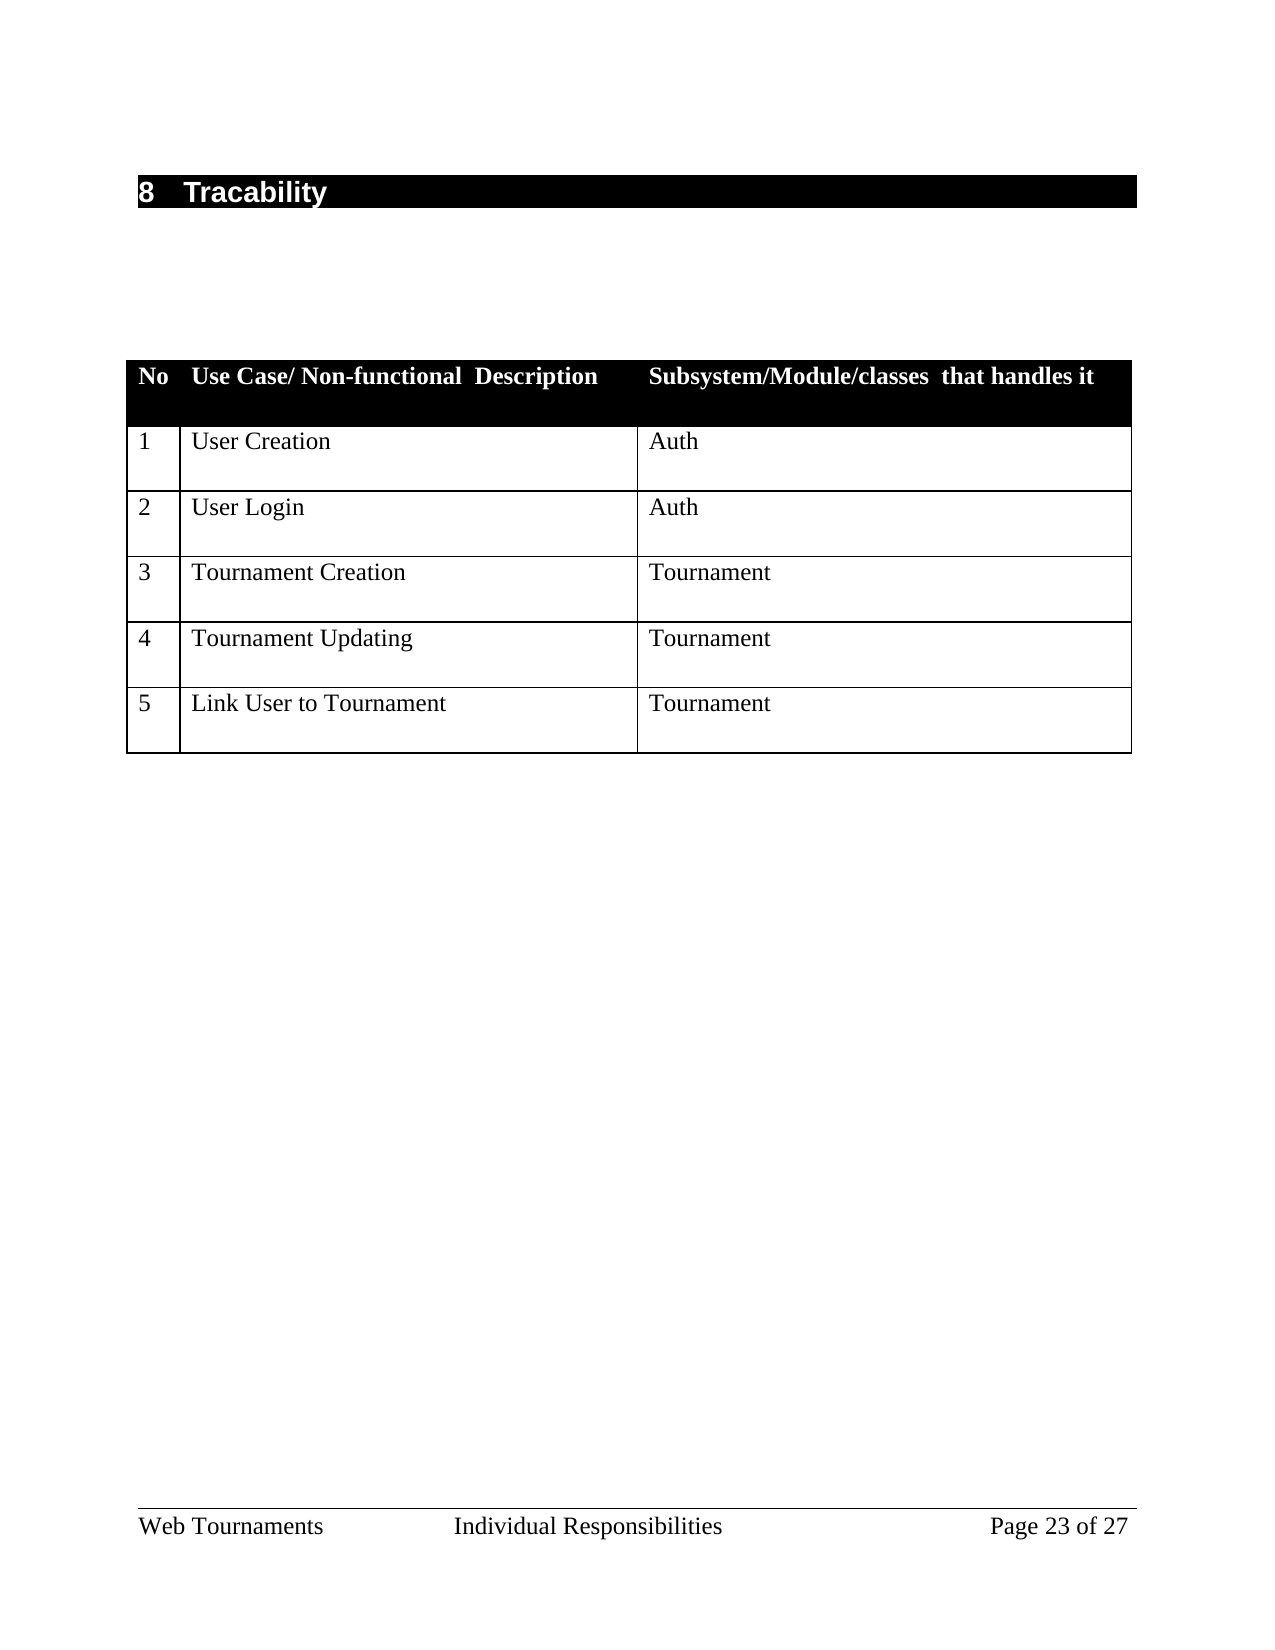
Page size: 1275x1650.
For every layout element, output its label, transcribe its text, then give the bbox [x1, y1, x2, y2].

table_cell User Creation [181, 427, 637, 490]
table_cell Link User to Tournament [181, 688, 637, 752]
table_cell Tournament Creation [181, 557, 637, 621]
table_cell Tournament [638, 557, 1131, 621]
table_header Use Case/ Non-functional Description [181, 361, 637, 425]
table_cell 2 [128, 492, 179, 556]
table_cell Tournament [638, 623, 1131, 687]
table_cell User Login [181, 492, 637, 556]
table_cell 1 [128, 427, 179, 490]
table_header Subsystem/Module/classes that handles it [638, 361, 1131, 425]
table_cell Auth [638, 427, 1131, 490]
table_cell Tournament [638, 688, 1131, 752]
subtitle Tracability [138, 175, 1137, 208]
table_cell 4 [128, 623, 179, 687]
table_cell Tournament Updating [181, 623, 637, 687]
table_cell 3 [128, 557, 179, 621]
table_cell Auth [638, 492, 1131, 556]
table_header No [128, 361, 179, 425]
table_cell 5 [128, 688, 179, 752]
